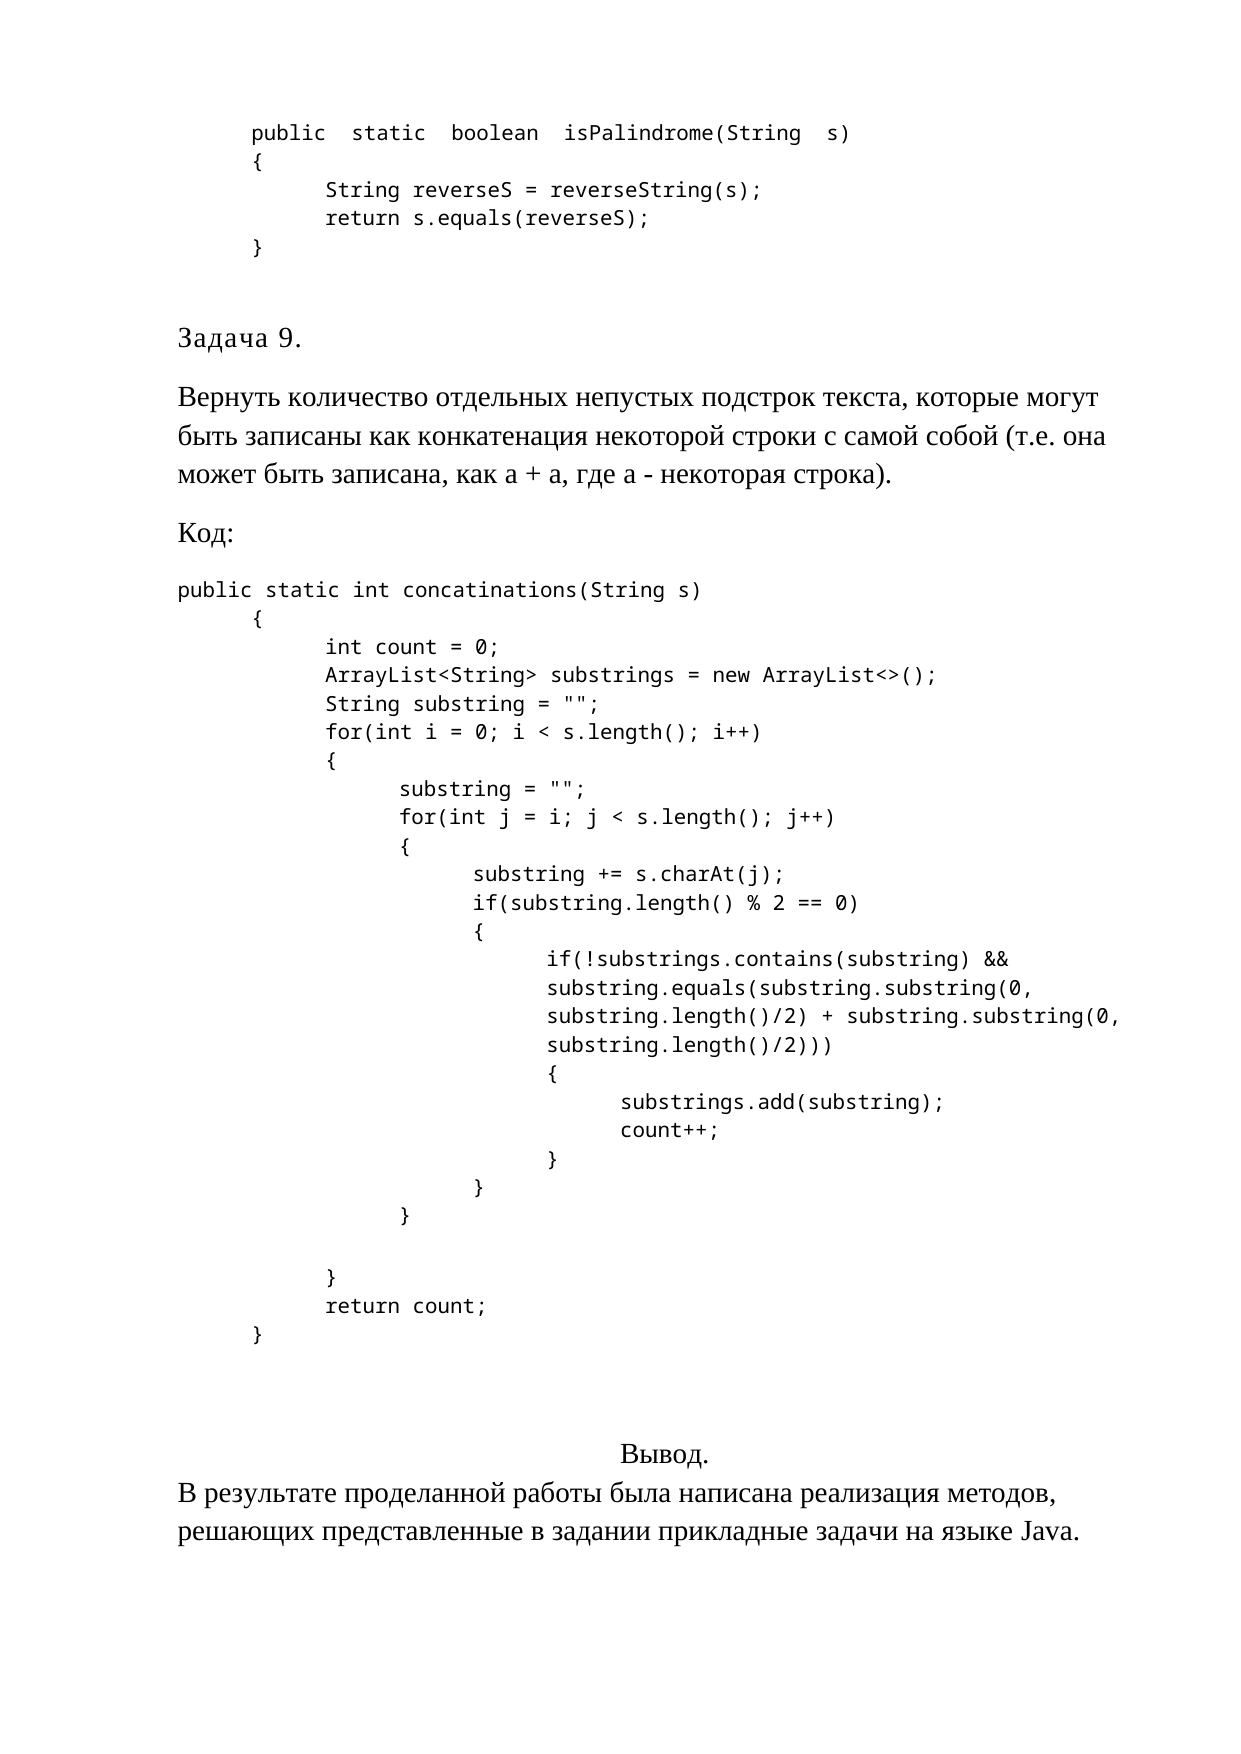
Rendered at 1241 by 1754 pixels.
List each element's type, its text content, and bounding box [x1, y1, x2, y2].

text substring += s.charAt(j); [177, 859, 1152, 888]
text int count = 0; [177, 632, 1152, 660]
subtitle Задача 9. [177, 320, 1152, 353]
text { [177, 147, 1152, 175]
text return s.equals(reverseS); [177, 203, 1152, 232]
text } [177, 1201, 1152, 1229]
text ArrayList<String> substrings = new ArrayList<>(); [177, 660, 1152, 689]
text public static int concatinations(String s) [177, 575, 1152, 603]
text В результате проделанной работы была написана реализация методов, решающих представленные в задании прикладные задачи на языке Java. [177, 1475, 1152, 1547]
text { [177, 603, 1152, 632]
subtitle Вывод. [177, 1436, 1152, 1470]
text } [177, 232, 1152, 260]
text } [177, 1172, 1152, 1201]
text if(!substrings.contains(substring) && substring.equals(substring.substring(0, substring.length()/2) + substring.substring(0, substring.length()/2))) [546, 944, 1152, 1058]
text public static boolean isPalindrome(String s) [177, 118, 1152, 147]
text String substring = ""; [177, 689, 1152, 717]
text { [177, 831, 1152, 859]
text substrings.add(substring); [177, 1087, 1152, 1115]
text } [177, 1319, 1152, 1348]
text for(int j = i; j < s.length(); j++) [177, 802, 1152, 831]
text { [177, 1058, 1152, 1087]
text if(substring.length() % 2 == 0) [177, 888, 1152, 916]
text } [177, 1262, 1152, 1291]
text return count; [177, 1291, 1152, 1319]
text Вернуть количество отдельных непустых подстрок текста, которые могут быть записаны как конкатенация некоторой строки с самой собой (т.е. она может быть записана, как a + a, где a - некоторая строка). [177, 379, 1152, 490]
text Код: [177, 516, 1152, 549]
text } [177, 1144, 1152, 1172]
text String reverseS = reverseString(s); [177, 175, 1152, 203]
text substring = ""; [177, 774, 1152, 802]
text { [177, 916, 1152, 944]
text count++; [177, 1115, 1152, 1144]
text for(int i = 0; i < s.length(); i++) [177, 717, 1152, 746]
text { [177, 746, 1152, 774]
